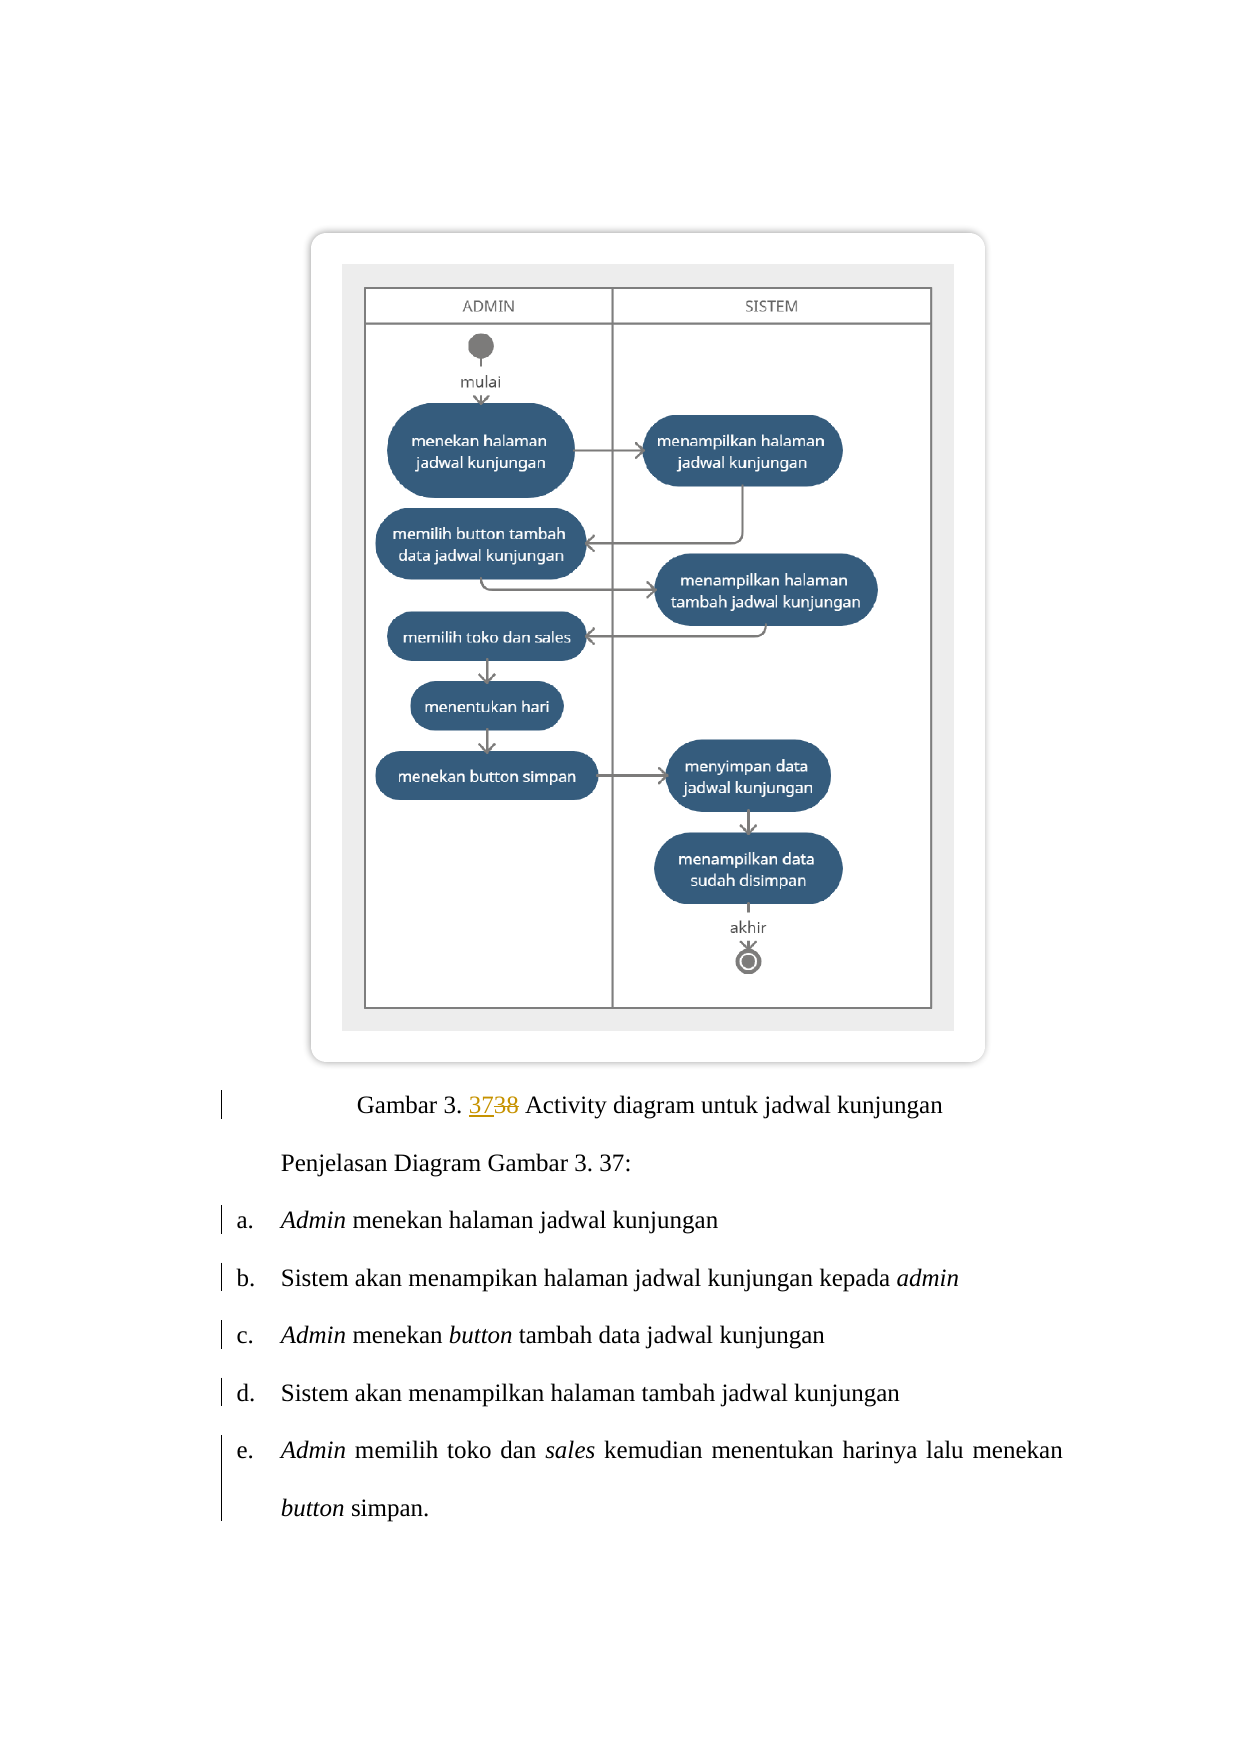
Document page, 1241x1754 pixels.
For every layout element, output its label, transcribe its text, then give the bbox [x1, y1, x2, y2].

text Penjelasan Diagram : [281, 1148, 1063, 1176]
list Admin menekan halaman jadwal kunjungan [236, 1205, 1063, 1234]
list Sistem akan menampikan halaman jadwal kunjungan kepada admin [236, 1263, 1063, 1291]
picture [342, 264, 954, 1031]
list Sistem akan menampilkan halaman tambah jadwal kunjungan [236, 1378, 1063, 1406]
list Admin memilih toko dan sales kemudian menentukan harinya lalu menekan button simpan. [236, 1435, 1063, 1521]
list Admin menekan button tambah data jadwal kunjungan [236, 1320, 1063, 1349]
text Gambar 3. Activity diagram untuk jadwal kunjungan [236, 1090, 1063, 1119]
